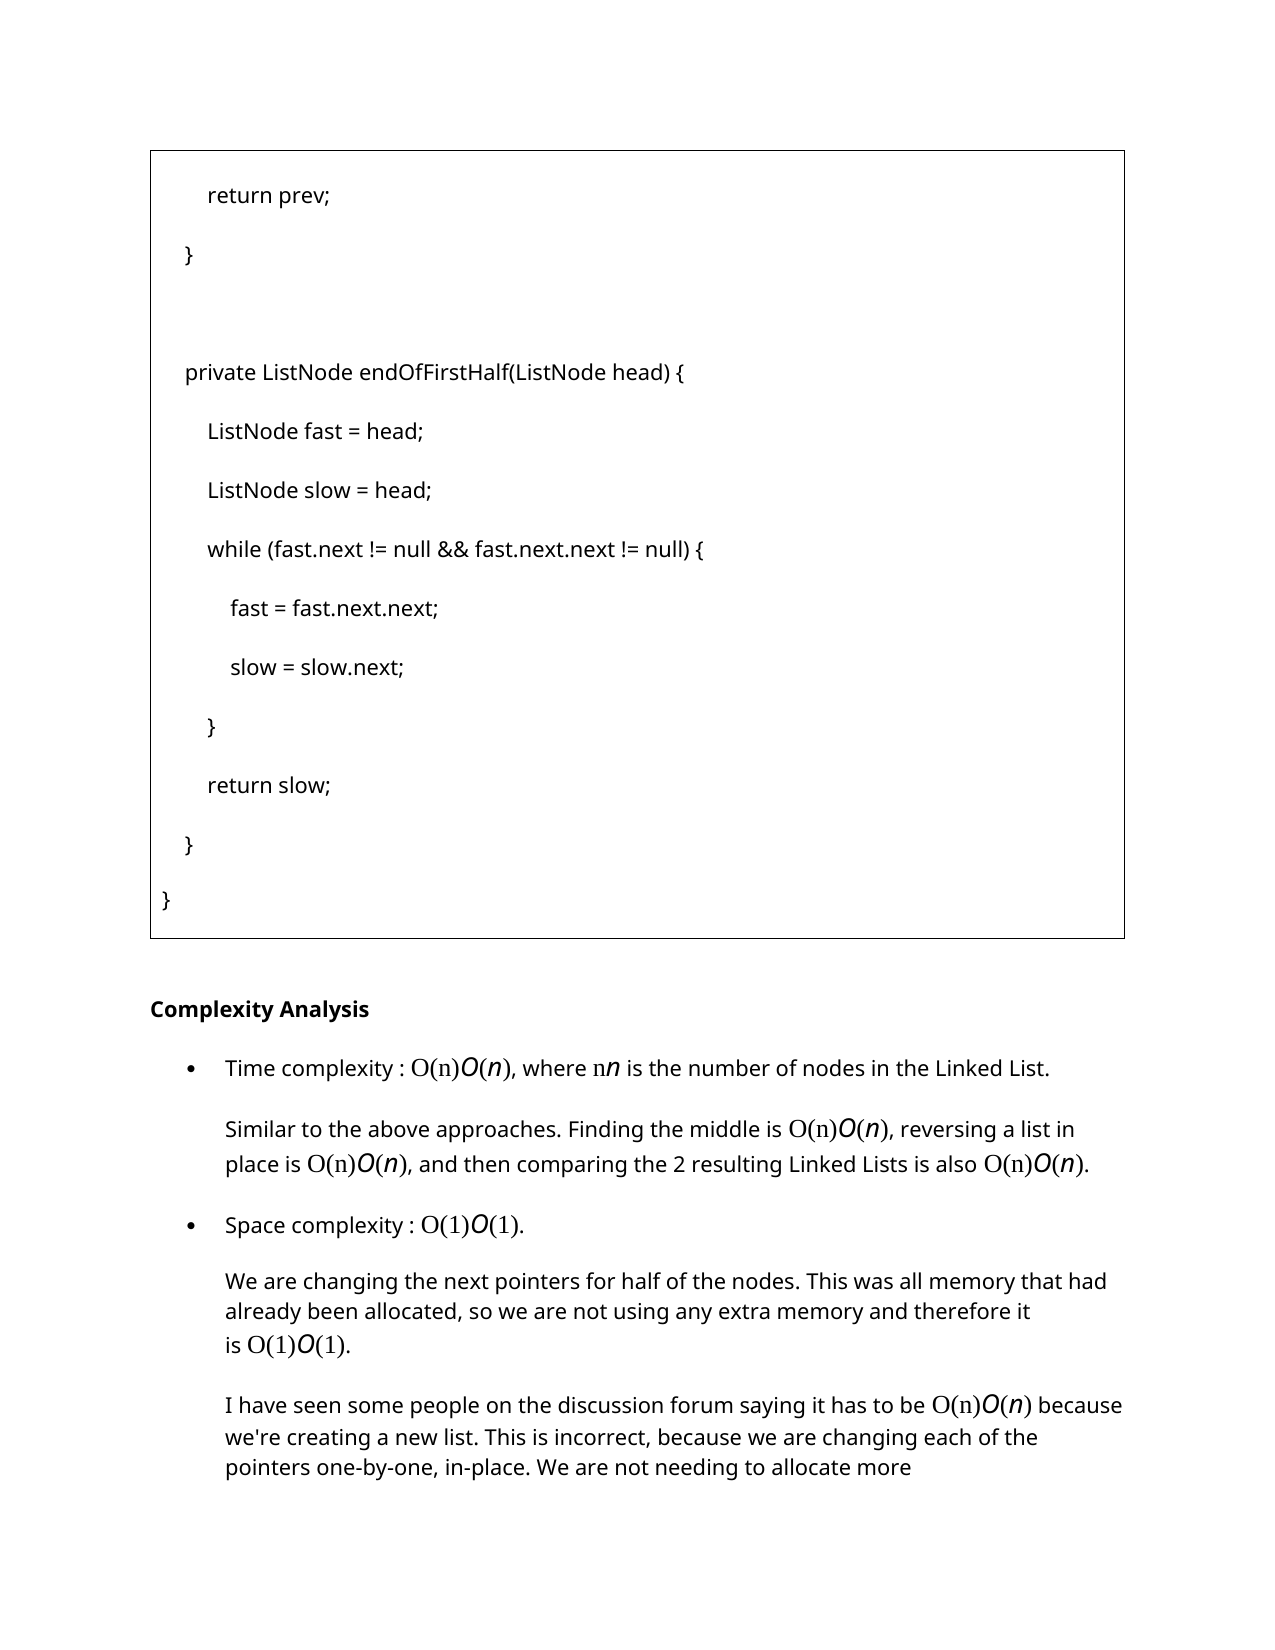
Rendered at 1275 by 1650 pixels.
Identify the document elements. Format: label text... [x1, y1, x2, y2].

list Space complexity : O(1)O(1). [187, 1206, 1125, 1241]
text We are changing the next pointers for half of the nodes. This was all memory that had already been allocated, so we are not using any extra memory and therefore it is O(1)O(1). [225, 1266, 1125, 1361]
text Similar to the above approaches. Finding the middle is O(n)O(n), reversing a list in place is O(n)O(n), and then comparing the 2 resulting Linked Lists is also O(n)O(n). [225, 1109, 1125, 1181]
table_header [151, 151, 1124, 938]
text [225, 1386, 1125, 1481]
text Complexity Analysis [150, 994, 1125, 1024]
list Time complexity : O(n)O(n), where nn is the number of nodes in the Linked List. [187, 1049, 1125, 1084]
